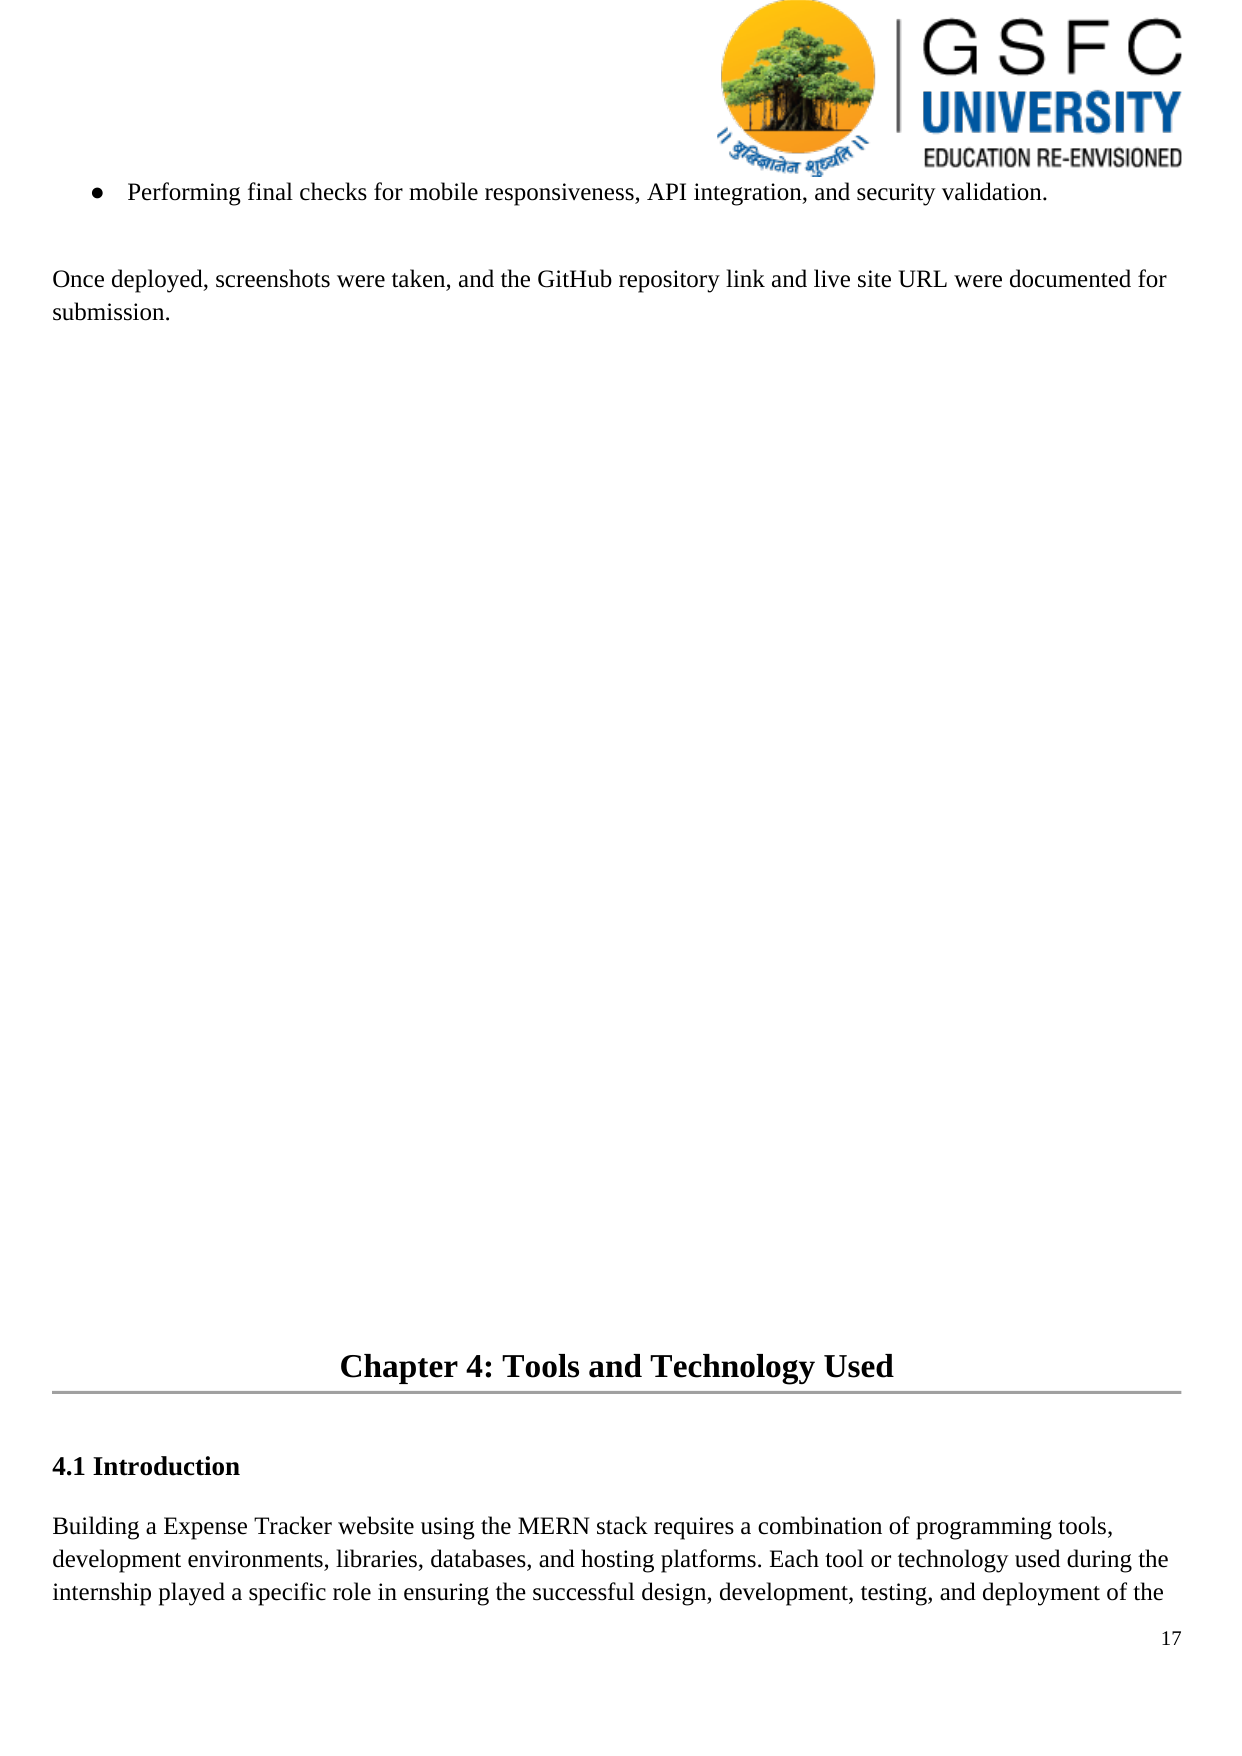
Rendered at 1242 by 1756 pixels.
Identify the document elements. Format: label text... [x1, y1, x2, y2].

picture [717, 0, 1182, 177]
text Chapter 4: Tools and Technology Used [52, 1347, 1181, 1385]
subtitle 4.1 Introduction [52, 1450, 1181, 1481]
list Performing final checks for mobile responsiveness, API integration, and security validation. [89, 177, 1181, 236]
text Once deployed, screenshots were taken, and the GitHub repository link and live site URL were documented for submission. [52, 264, 1181, 326]
